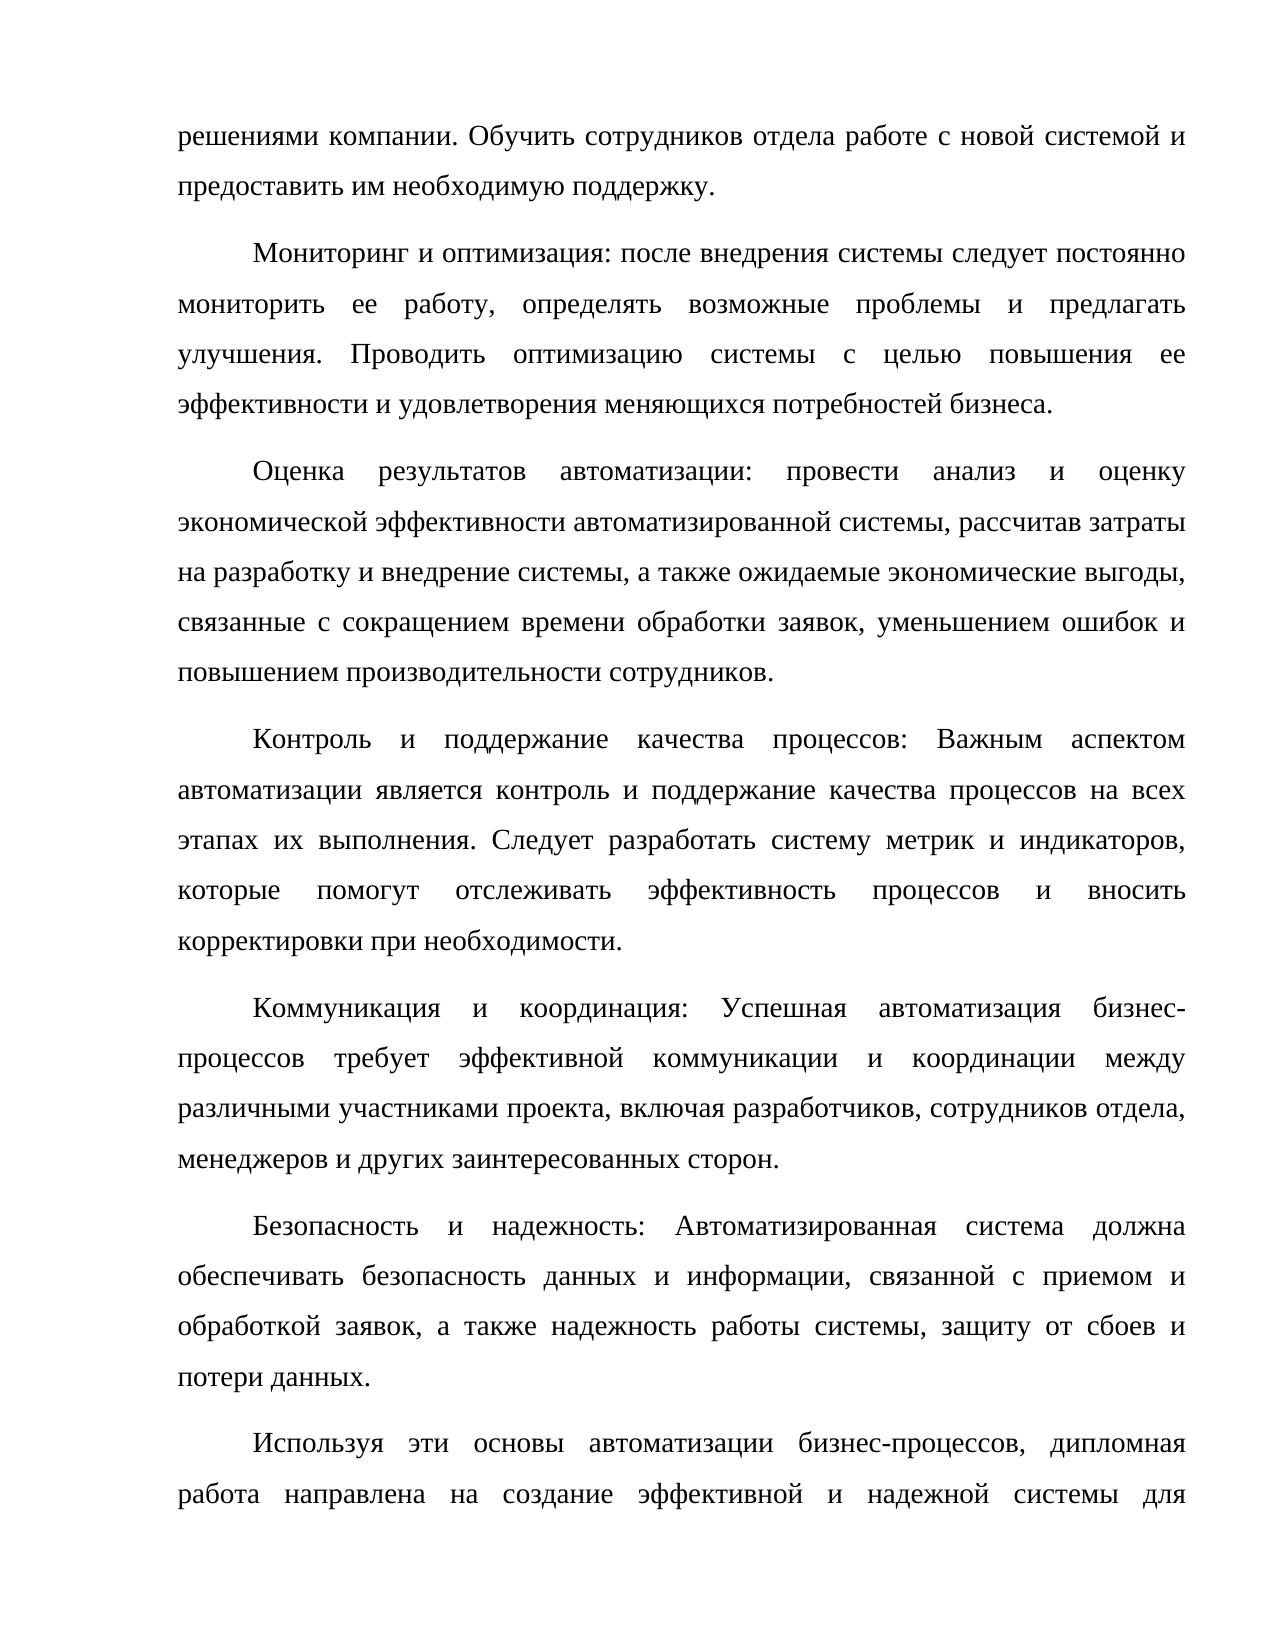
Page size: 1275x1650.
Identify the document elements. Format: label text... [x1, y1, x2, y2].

text Безопасность и надежность: Автоматизированная система должна обеспечивать безопасность данных и информации, связанной с приемом и обработкой заявок, а также надежность работы системы, защиту от сбоев и потери данных. [177, 1208, 1186, 1392]
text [177, 118, 1186, 202]
text Мониторинг и оптимизация: после внедрения системы следует постоянно мониторить ее работу, определять возможные проблемы и предлагать улучшения. Проводить оптимизацию системы с целью повышения ее эффективности и удовлетворения меняющихся потребностей бизнеса. [177, 235, 1186, 420]
text Контроль и поддержание качества процессов: Важным аспектом автоматизации является контроль и поддержание качества процессов на всех этапах их выполнения. Следует разработать систему метрик и индикаторов, которые помогут отслеживать эффективность процессов и вносить корректировки при необходимости. [177, 722, 1186, 956]
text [177, 1426, 1186, 1509]
text Коммуникация и координация: Успешная автоматизация бизнес-процессов требует эффективной коммуникации и координации между различными участниками проекта, включая разработчиков, сотрудников отдела, менеджеров и других заинтересованных сторон. [177, 990, 1186, 1174]
text Оценка результатов автоматизации: провести анализ и оценку экономической эффективности автоматизированной системы, рассчитав затраты на разработку и внедрение системы, а также ожидаемые экономические выгоды, связанные с сокращением времени обработки заявок, уменьшением ошибок и повышением производительности сотрудников. [177, 453, 1186, 688]
